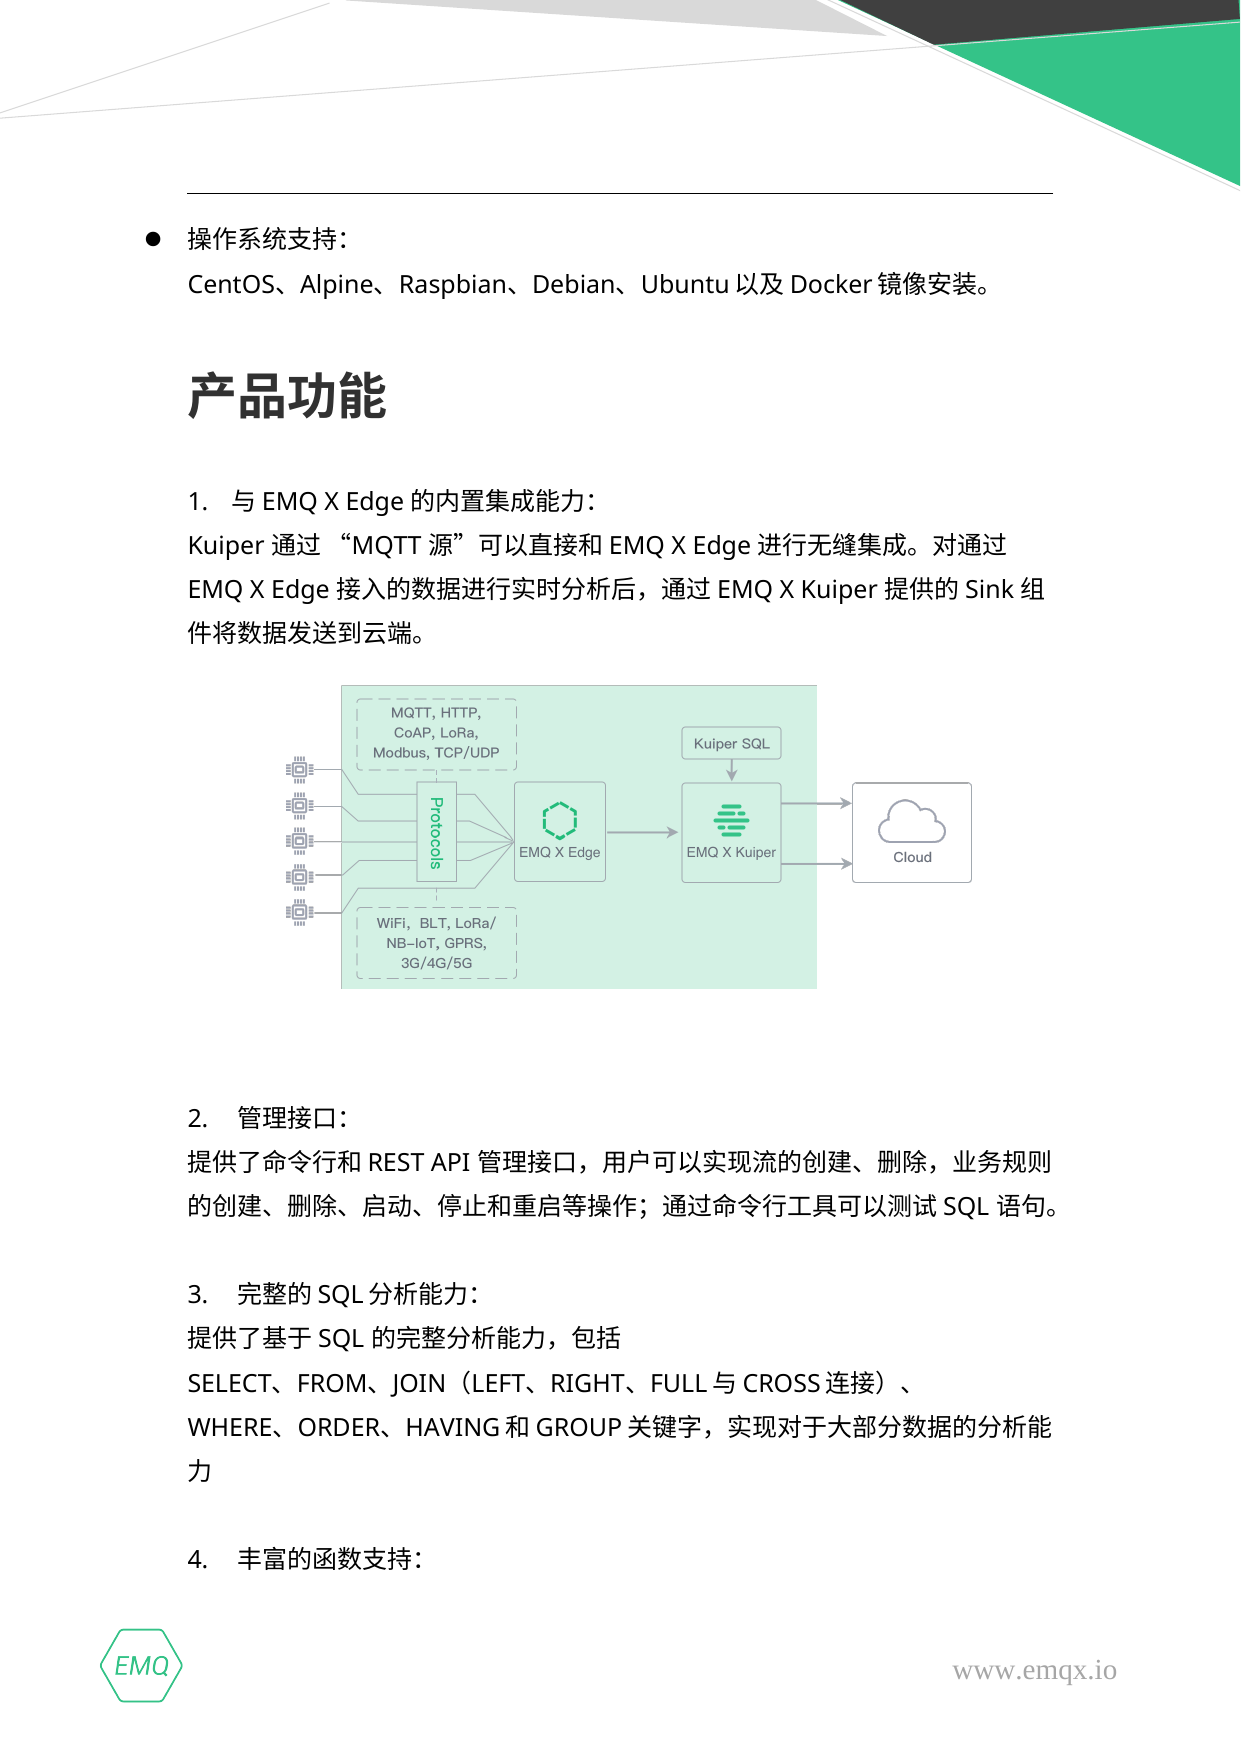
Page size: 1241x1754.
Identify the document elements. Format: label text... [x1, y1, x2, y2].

text 提供了基于 SQL 的完整分析能力，包括 SELECT、FROM、JOIN（LEFT、RIGHT、FULL与CROSS连接）、WHERE、ORDER、HAVING和GROUP关键字，实现对于大部分数据的分析能力 [187, 1315, 1053, 1491]
list 与 EMQ X Edge 的内置集成能力： [187, 478, 1053, 522]
text 提供了命令行和REST API 管理接口，用户可以实现流的创建、删除，业务规则的创建、删除、启动、停止和重启等操作；通过命令行工具可以测试 SQL 语句。 [187, 1139, 1053, 1227]
list 操作系统支持： [143, 216, 1053, 260]
list 管理接口： [187, 1095, 1053, 1139]
picture [91, 1621, 190, 1711]
text CentOS、Alpine、Raspbian、Debian、Ubuntu以及Docker镜像安装。 [187, 260, 1053, 304]
text 产品功能 [187, 348, 1053, 436]
list 完整的SQL分析能力： [187, 1271, 1053, 1315]
text Kuiper 通过 “MQTT 源”可以直接和 EMQ X Edge 进行无缝集成。对通过 EMQ X Edge 接入的数据进行实时分析后，通过 EMQ X Kuiper 提供的 Sink 组件将数据发送到云端。 [187, 522, 1053, 654]
picture [256, 654, 984, 1020]
list 丰富的函数支持： [187, 1535, 1053, 1579]
